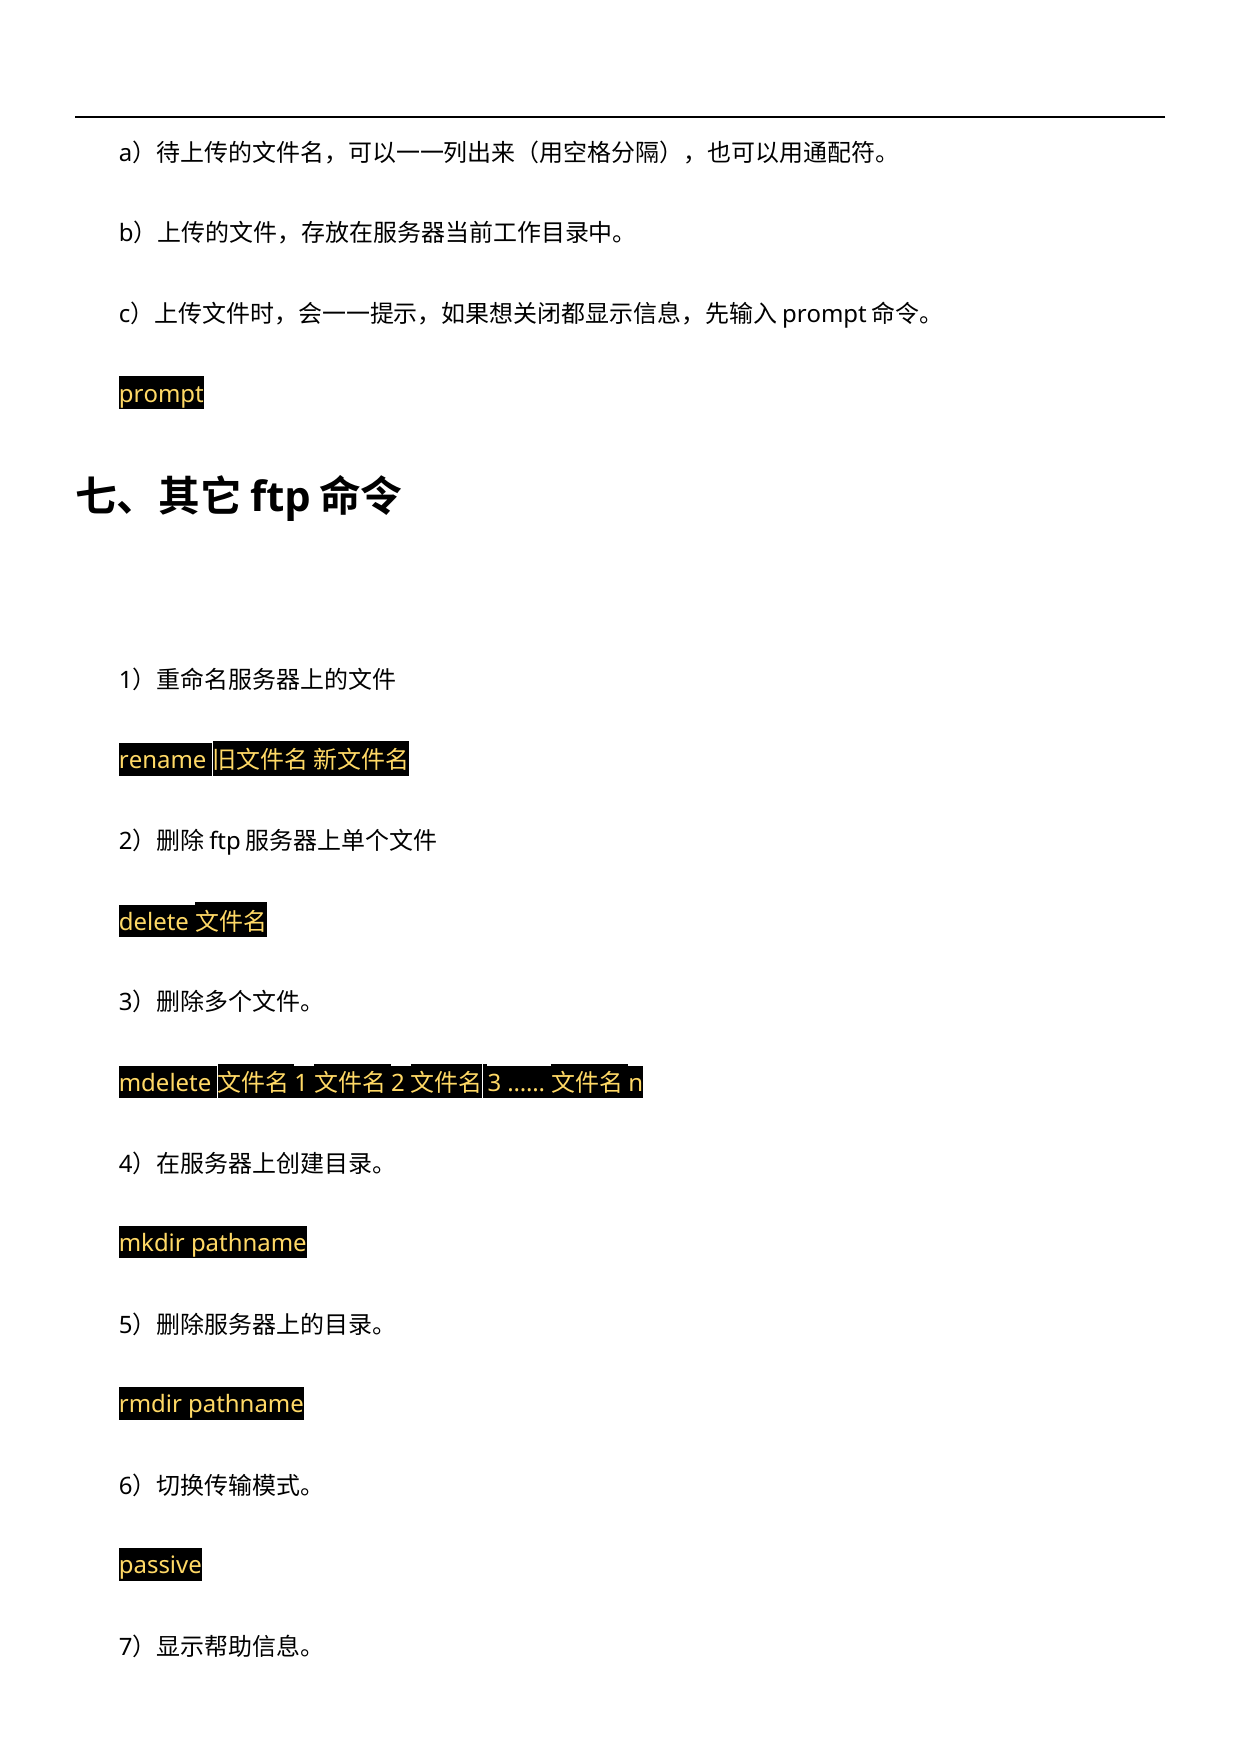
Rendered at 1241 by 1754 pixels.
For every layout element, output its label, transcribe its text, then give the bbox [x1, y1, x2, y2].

text 3）删除多个文件。 [75, 968, 1165, 1033]
subtitle 七、其它ftp命令 [75, 461, 1165, 526]
text 6）切换传输模式。 [75, 1452, 1165, 1517]
text prompt [75, 360, 1165, 425]
text c）上传文件时，会一一提示，如果想关闭都显示信息，先输入prompt命令。 [75, 279, 1165, 344]
text passive [75, 1532, 1165, 1597]
text 7）显示帮助信息。 [75, 1613, 1165, 1678]
text 4）在服务器上创建目录。 [75, 1129, 1165, 1194]
text mdelete 文件名1 文件名2 文件名3 …… 文件名n [75, 1048, 1165, 1113]
text 1）重命名服务器上的文件 [75, 645, 1165, 710]
text delete 文件名 [75, 887, 1165, 952]
text mkdir pathname [75, 1210, 1165, 1275]
text rename 旧文件名 新文件名 [75, 726, 1165, 791]
text 2）删除ftp服务器上单个文件 [75, 807, 1165, 872]
text a）待上传的文件名，可以一一列出来（用空格分隔），也可以用通配符。 [75, 118, 1165, 183]
text b）上传的文件，存放在服务器当前工作目录中。 [75, 199, 1165, 264]
text rmdir pathname [75, 1371, 1165, 1436]
text 5）删除服务器上的目录。 [75, 1290, 1165, 1355]
